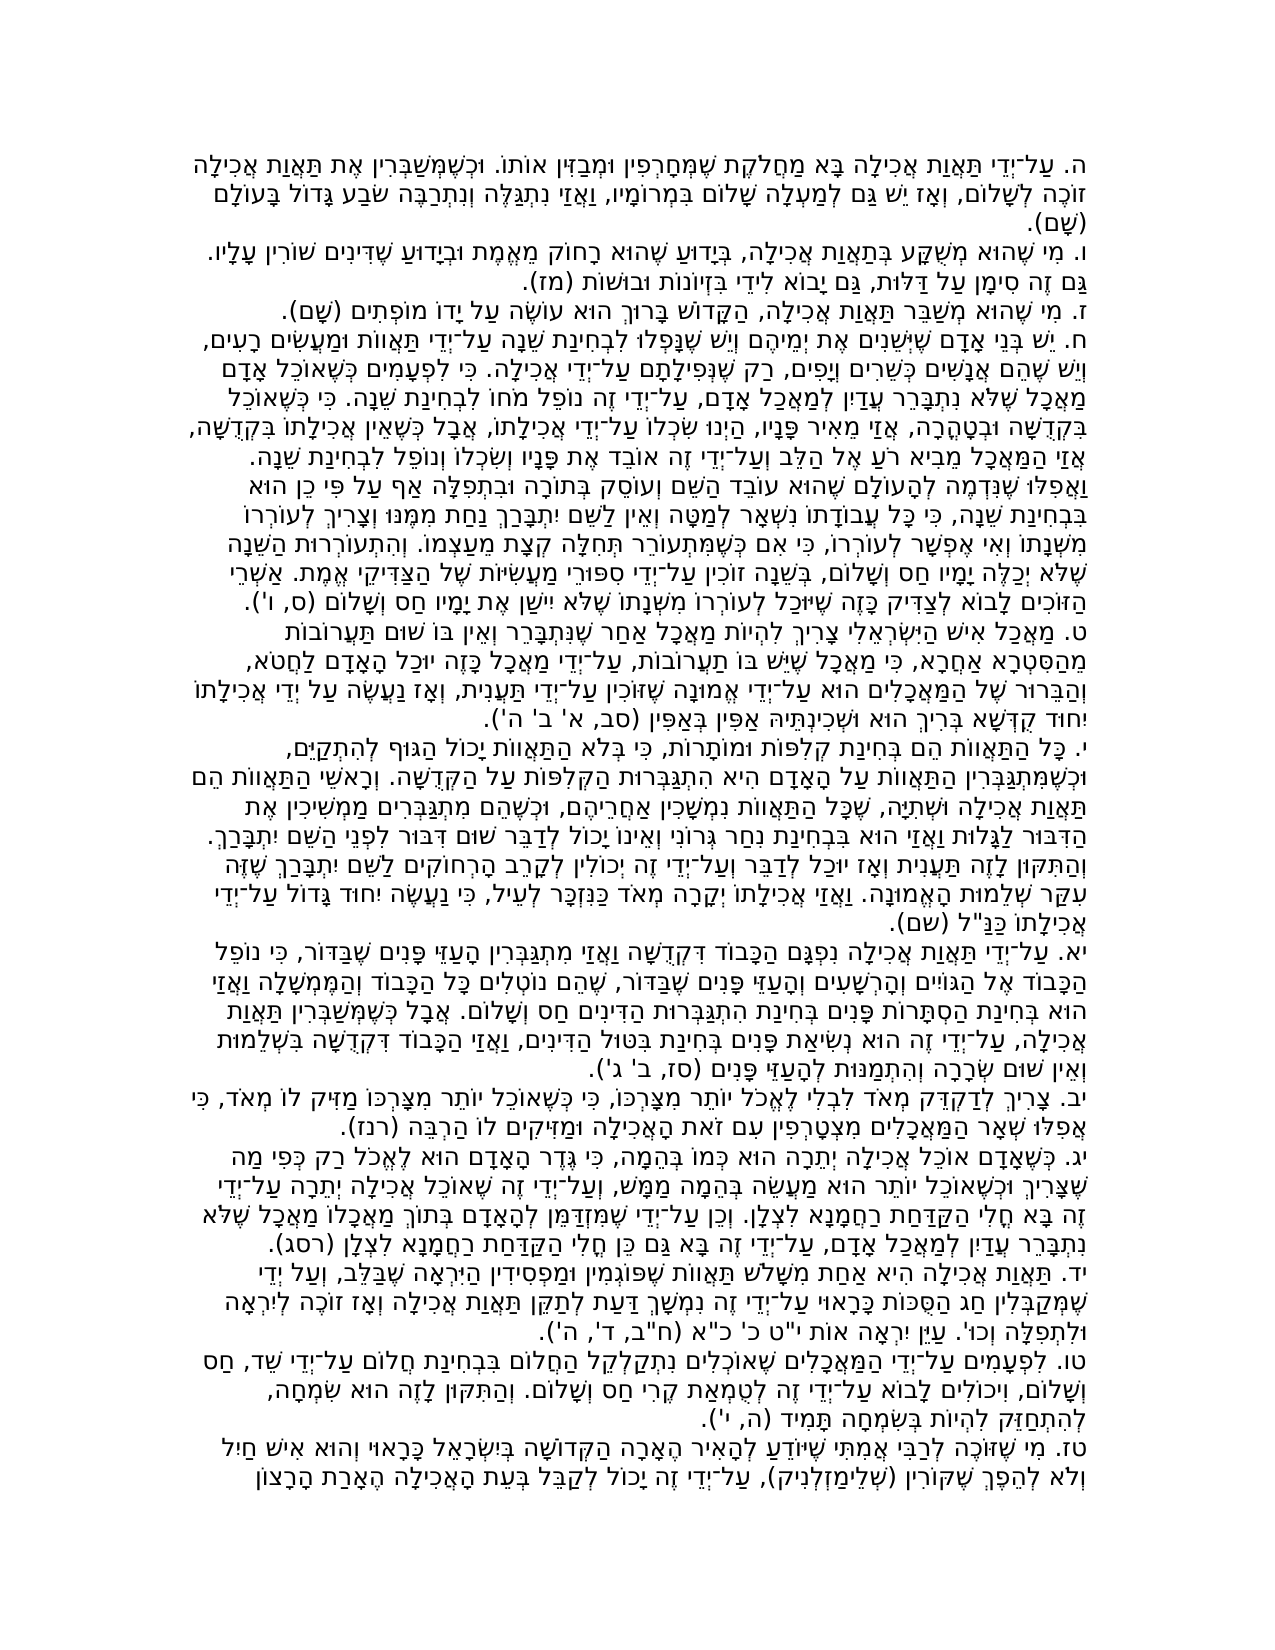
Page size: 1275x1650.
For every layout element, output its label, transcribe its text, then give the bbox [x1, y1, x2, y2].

text טו. לִפְעָמִים עַל־יְדֵי הַמַּאֲכָלִים שֶׁאוֹכְלִים נִתְקַלְקֵל הַחֲלוֹם בִּבְחִינַת חֲלוֹם עַל־יְדֵי שֵׁד, חַס וְשָׁלוֹם, וִיכוֹלִים לָבוֹא עַל־יְדֵי זֶה לְטֻמְאַת קֶרִי חַס וְשָׁלוֹם. וְהַתִּקּוּן לָזֶה הוּא שִׂמְחָה, לְהִתְחַזֵּק לִהְיוֹת בְּשִׂמְחָה תָּמִיד (ה, י'). [187, 1346, 1087, 1433]
text י. כָּל הַתַּאֲווֹת הֵם בְּחִינַת קְלִפּוֹת וּמוֹתָרוֹת, כִּי בְּלֹא הַתַּאֲווֹת יָכוֹל הַגּוּף לְהִתְקַיֵּם, וּכְשֶׁמִּתְגַּבְּרִין הַתַּאֲווֹת עַל הָאָדָם הִיא הִתְגַּבְּרוּת הַקְּלִפּוֹת עַל הַקְּדֻשָּׁה. וְרָאשֵׁי הַתַּאֲווֹת הֵם תַּאֲוַת אֲכִילָה וּשְׁתִיָּה, שֶׁכָּל הַתַּאֲווֹת נִמְשָׁכִין אַחֲרֵיהֶם, וּכְשֶׁהֵם מִתְגַּבְּרִים מַמְשִׁיכִין אֶת הַדִּבּוּר לַגָּלוּת וַאֲזַי הוּא בִּבְחִינַת נִחַר גְּרוֹנִי וְאֵינוֹ יָכוֹל לְדַבֵּר שׁוּם דִּבּוּר לִפְנֵי הַשֵּׁם יִתְבָּרַךְ. וְהַתִּקּוּן לָזֶה תַּעֲנִית וְאָז יוּכַל לְדַבֵּר וְעַל־יְדֵי זֶה יְכוֹלִין לְקָרֵב הָרְחוֹקִים לַשֵּׁם יִתְבָּרַךְ שֶׁזֶּה עִקַּר שְׁלֵמוּת הָאֱמוּנָה. וַאֲזַי אֲכִילָתוֹ יְקָרָה מְאֹד כַּנִּזְכָּר לְעֵיל, כִּי נַעֲשֶׂה יִחוּד גָּדוֹל עַל־יְדֵי אֲכִילָתוֹ כַּנַּ"ל (שם). [187, 733, 1087, 937]
text ה. עַל־יְדֵי תַּאֲוַת אֲכִילָה בָּא מַחֲלֹקֶת שֶׁמְּחָרְפִין וּמְבַזִּין אוֹתוֹ. וּכְשֶׁמְּשַׁבְּרִין אֶת תַּאֲוַת אֲכִילָה זוֹכֶה לְשָׁלוֹם, וְאָז יֵשׁ גַּם לְמַעְלָה שָׁלוֹם בִּמְרוֹמָיו, וַאֲזַי נִתְגַּלֶּה וְנִתְרַבֶּה שׂבַע גָּדוֹל בָּעוֹלָם (שָׁם). [187, 150, 1087, 237]
text יד. תַּאֲוַת אֲכִילָה הִיא אַחַת מִשָּׁלֹשׁ תַּאֲווֹת שֶׁפּוֹגְמִין וּמַפְסִידִין הַיִּרְאָה שֶׁבַּלֵּב, וְעַל יְדֵי שֶׁמְּקַבְּלִין חַג הַסֻּכּוֹת כָּרָאוּי עַל־יְדֵי זֶה נִמְשָׁךְ דַּעַת לְתַקֵּן תַּאֲוַת אֲכִילָה וְאָז זוֹכֶה לְיִרְאָה וּלִתְפִלָּה וְכוּ'. עַיֵּן יִרְאָה אוֹת י"ט כ' כ"א (ח"ב, ד', ה'). [187, 1258, 1087, 1346]
text יב. צָרִיךְ לְדַקְדֵּק מְאֹד לִבְלִי לֶאֱכֹל יוֹתֵר מִצָּרְכּוֹ, כִּי כְּשֶׁאוֹכֵל יוֹתֵר מִצָּרְכּוֹ מַזִּיק לוֹ מְאֹד, כִּי אֲפִלּוּ שְׁאָר הַמַּאֲכָלִים מִצְטָרְפִין עִם זֹאת הָאֲכִילָה וּמַזִּיקִים לוֹ הַרְבֵּה (רנז). [187, 1083, 1087, 1142]
text יא. עַל־יְדֵי תַּאֲוַת אֲכִילָה נִפְגָּם הַכָּבוֹד דִּקְדֻשָּׁה וַאֲזַי מִתְגַּבְּרִין הָעַזֵּי פָּנִים שֶׁבַּדּוֹר, כִּי נוֹפֵל הַכָּבוֹד אֶל הַגּוֹיִים וְהָרְשָׁעִים וְהָעַזֵּי פָּנִים שֶׁבַּדּוֹר, שֶׁהֵם נוֹטְלִים כָּל הַכָּבוֹד וְהַמֶּמְשָׁלָה וַאֲזַי הוּא בְּחִינַת הַסְתָּרוֹת פָּנִים בְּחִינַת הִתְגַּבְּרוּת הַדִּינִים חַס וְשָׁלוֹם. אֲבָל כְּשֶׁמְּשַׁבְּרִין תַּאֲוַת אֲכִילָה, עַל־יְדֵי זֶה הוּא נְשִׂיאַת פָּנִים בְּחִינַת בִּטּוּל הַדִּינִים, וַאֲזַי הַכָּבוֹד דִּקְדֻשָּׁה בִּשְׁלֵמוּת וְאֵין שׁוּם שְׂרָרָה וְהִתְמַנּוּת לְהָעַזֵּי פָּנִים (סז, ב' ג'). [187, 937, 1087, 1083]
text ו. מִי שֶׁהוּא מְשֻׁקָּע בְּתַאֲוַת אֲכִילָה, בְּיָדוּעַ שֶׁהוּא רָחוֹק מֵאֱמֶת וּבְיָדוּעַ שֶׁדִּינִים שׁוֹרִין עָלָיו. גַּם זֶה סִימָן עַל דַּלּוּת, גַּם יָבוֹא לִידֵי בִּזְיוֹנוֹת וּבוּשׁוֹת (מז). [187, 237, 1087, 296]
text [187, 1433, 1087, 1492]
text ז. מִי שֶׁהוּא מְשַׁבֵּר תַּאֲוַת אֲכִילָה, הַקָּדוֹשׁ בָּרוּךְ הוּא עוֹשֶׂה עַל יָדוֹ מוֹפְתִים (שָׁם). [187, 296, 1087, 325]
text ח. יֵשׁ בְּנֵי אָדָם שֶׁיְּשֵׁנִים אֶת יְמֵיהֶם וְיֵשׁ שֶׁנָּפְלוּ לִבְחִינַת שֵׁנָה עַל־יְדֵי תַּאֲווֹת וּמַעֲשִׂים רָעִים, וְיֵשׁ שֶׁהֵם אֲנָשִׁים כְּשֵׁרִים וְיָפִים, רַק שֶׁנְּפִילָתָם עַל־יְדֵי אֲכִילָה. כִּי לִפְעָמִים כְּשֶׁאוֹכֵל אָדָם מַאֲכָל שֶׁלֹּא נִתְבָּרֵר עֲדַיִן לְמַאֲכַל אָדָם, עַל־יְדֵי זֶה נוֹפֵל מֹחוֹ לִבְחִינַת שֵׁנָה. כִּי כְּשֶׁאוֹכֵל בִּקְדֻשָּׁה וּבְטָהֳרָה, אֲזַי מֵאִיר פָּנָיו, הַיְנוּ שִׂכְלוֹ עַל־יְדֵי אֲכִילָתוֹ, אֲבָל כְּשֶׁאֵין אֲכִילָתוֹ בִּקְדֻשָּׁה, אֲזַי הַמַּאֲכָל מֵבִיא רֹעַ אֶל הַלֵּב וְעַל־יְדֵי זֶה אוֹבֵד אֶת פָּנָיו וְשִׂכְלוֹ וְנוֹפֵל לִבְחִינַת שֵׁנָה. וַאֲפִלּוּ שֶׁנִּדְמֶה לְהָעוֹלָם שֶׁהוּא עוֹבֵד הַשֵּׁם וְעוֹסֵק בְּתוֹרָה וּבִתְפִלָּה אַף עַל פִּי כֵן הוּא בִּבְחִינַת שֵׁנָה, כִּי כָּל עֲבוֹדָתוֹ נִשְׁאָר לְמַטָּה וְאֵין לַשֵּׁם יִתְבָּרַךְ נַחַת מִמֶּנּוּ וְצָרִיךְ לְעוֹרְרוֹ מִשְּׁנָתוֹ וְאִי אֶפְשָׁר לְעוֹרְרוֹ, כִּי אִם כְּשֶׁמִּתְעוֹרֵר תְּחִלָּה קְצָת מֵעַצְמוֹ. וְהִתְעוֹרְרוּת הַשֵּׁנָה שֶׁלֹּא יְכַלֶּה יָמָיו חַס וְשָׁלוֹם, בְּשֵׁנָה זוֹכִין עַל־יְדֵי סִפּוּרֵי מַעֲשִׂיּוֹת שֶׁל הַצַּדִּיקֵי אֱמֶת. אַשְׁרֵי הַזּוֹכִים לָבוֹא לְצַדִּיק כָּזֶה שֶׁיּוּכַל לְעוֹרְרוֹ מִשְּׁנָתוֹ שֶׁלֹּא יִישַׁן אֶת יָמָיו חַס וְשָׁלוֹם (ס, ו'). [187, 325, 1087, 617]
text ט. מַאֲכַל אִישׁ הַיִּשְׂרְאֵלִי צָרִיךְ לִהְיוֹת מַאֲכָל אַחַר שֶׁנִּתְבָּרֵר וְאֵין בּוֹ שׁוּם תַּעֲרוֹבוֹת מֵהַסִּטְרָא אַחֲרָא, כִּי מַאֲכָל שֶׁיֵּשׁ בּוֹ תַעֲרוֹבוֹת, עַל־יְדֵי מַאֲכָל כָּזֶה יוּכַל הָאָדָם לַחֲטֹא, וְהַבֵּרוּר שֶׁל הַמַּאֲכָלִים הוּא עַל־יְדֵי אֱמוּנָה שֶׁזּוֹכִין עַל־יְדֵי תַּעֲנִית, וְאָז נַעֲשֶׂה עַל יְדֵי אֲכִילָתוֹ יִחוּד קֻדְּשָׁא בְּרִיךְ הוּא וּשְׁכִינְתֵּיהּ אַפִּין בְּאַפִּין (סב, א' ב' ה'). [187, 617, 1087, 733]
text יג. כְּשֶׁאָדָם אוֹכֵל אֲכִילָה יְתֵרָה הוּא כְּמוֹ בְּהֵמָה, כִּי גֶּדֶר הָאָדָם הוּא לֶאֱכֹל רַק כְּפִי מַה שֶּׁצָּרִיךְ וּכְשֶׁאוֹכֵל יוֹתֵר הוּא מַעֲשֵׂה בְּהֵמָה מַמָּשׁ, וְעַל־יְדֵי זֶה שֶׁאוֹכֵל אֲכִילָה יְתֵרָה עַל־יְדֵי זֶה בָּא חֳלִי הַקַּדַּחַת רַחֲמָנָא לִצְלָן. וְכֵן עַל־יְדֵי שֶׁמִּזְדַּמֵּן לְהָאָדָם בְּתוֹךְ מַאֲכָלוֹ מַאֲכָל שֶׁלֹּא נִתְבָּרֵר עֲדַיִן לְמַאֲכַל אָדָם, עַל־יְדֵי זֶה בָּא גַּם כֵּן חֳלִי הַקַּדַּחַת רַחֲמָנָא לִצְלָן (רסג). [187, 1142, 1087, 1258]
